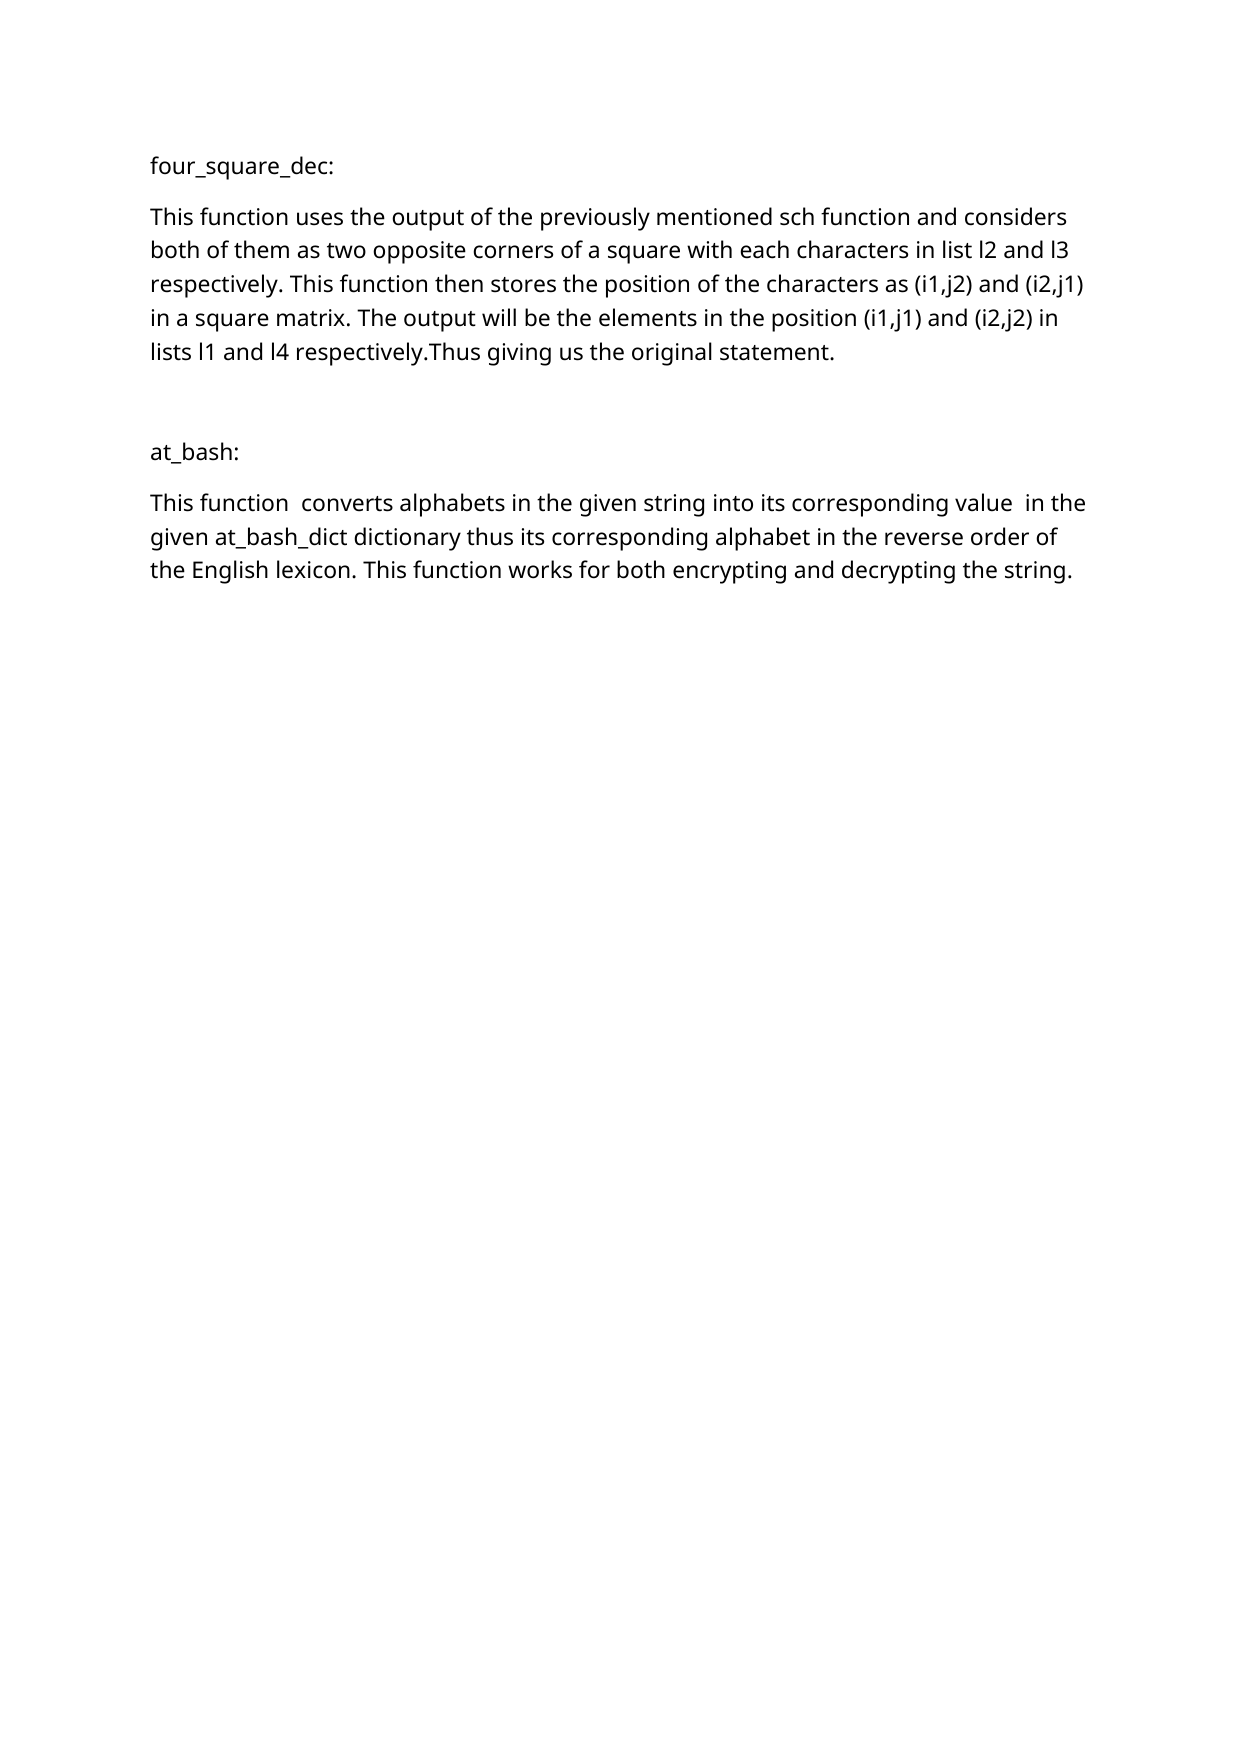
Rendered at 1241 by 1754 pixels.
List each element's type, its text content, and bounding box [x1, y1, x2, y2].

text four_square_dec: [150, 150, 1090, 181]
text This function uses the output of the previously mentioned sch function and considers both of them as two opposite corners of a square with each characters in list l2 and l3 respectively. This function then stores the position of the characters as (i1,j2) and (i2,j1) in a square matrix. The output will be the elements in the position (i1,j1) and (i2,j2) in lists l1 and l4 respectively.Thus giving us the original statement. [150, 200, 1090, 367]
text at_bash: [150, 436, 1090, 467]
text This function converts alphabets in the given string into its corresponding value in the given at_bash_dict dictionary thus its corresponding alphabet in the reverse order of the English lexicon. This function works for both encrypting and decrypting the string. [150, 487, 1090, 585]
